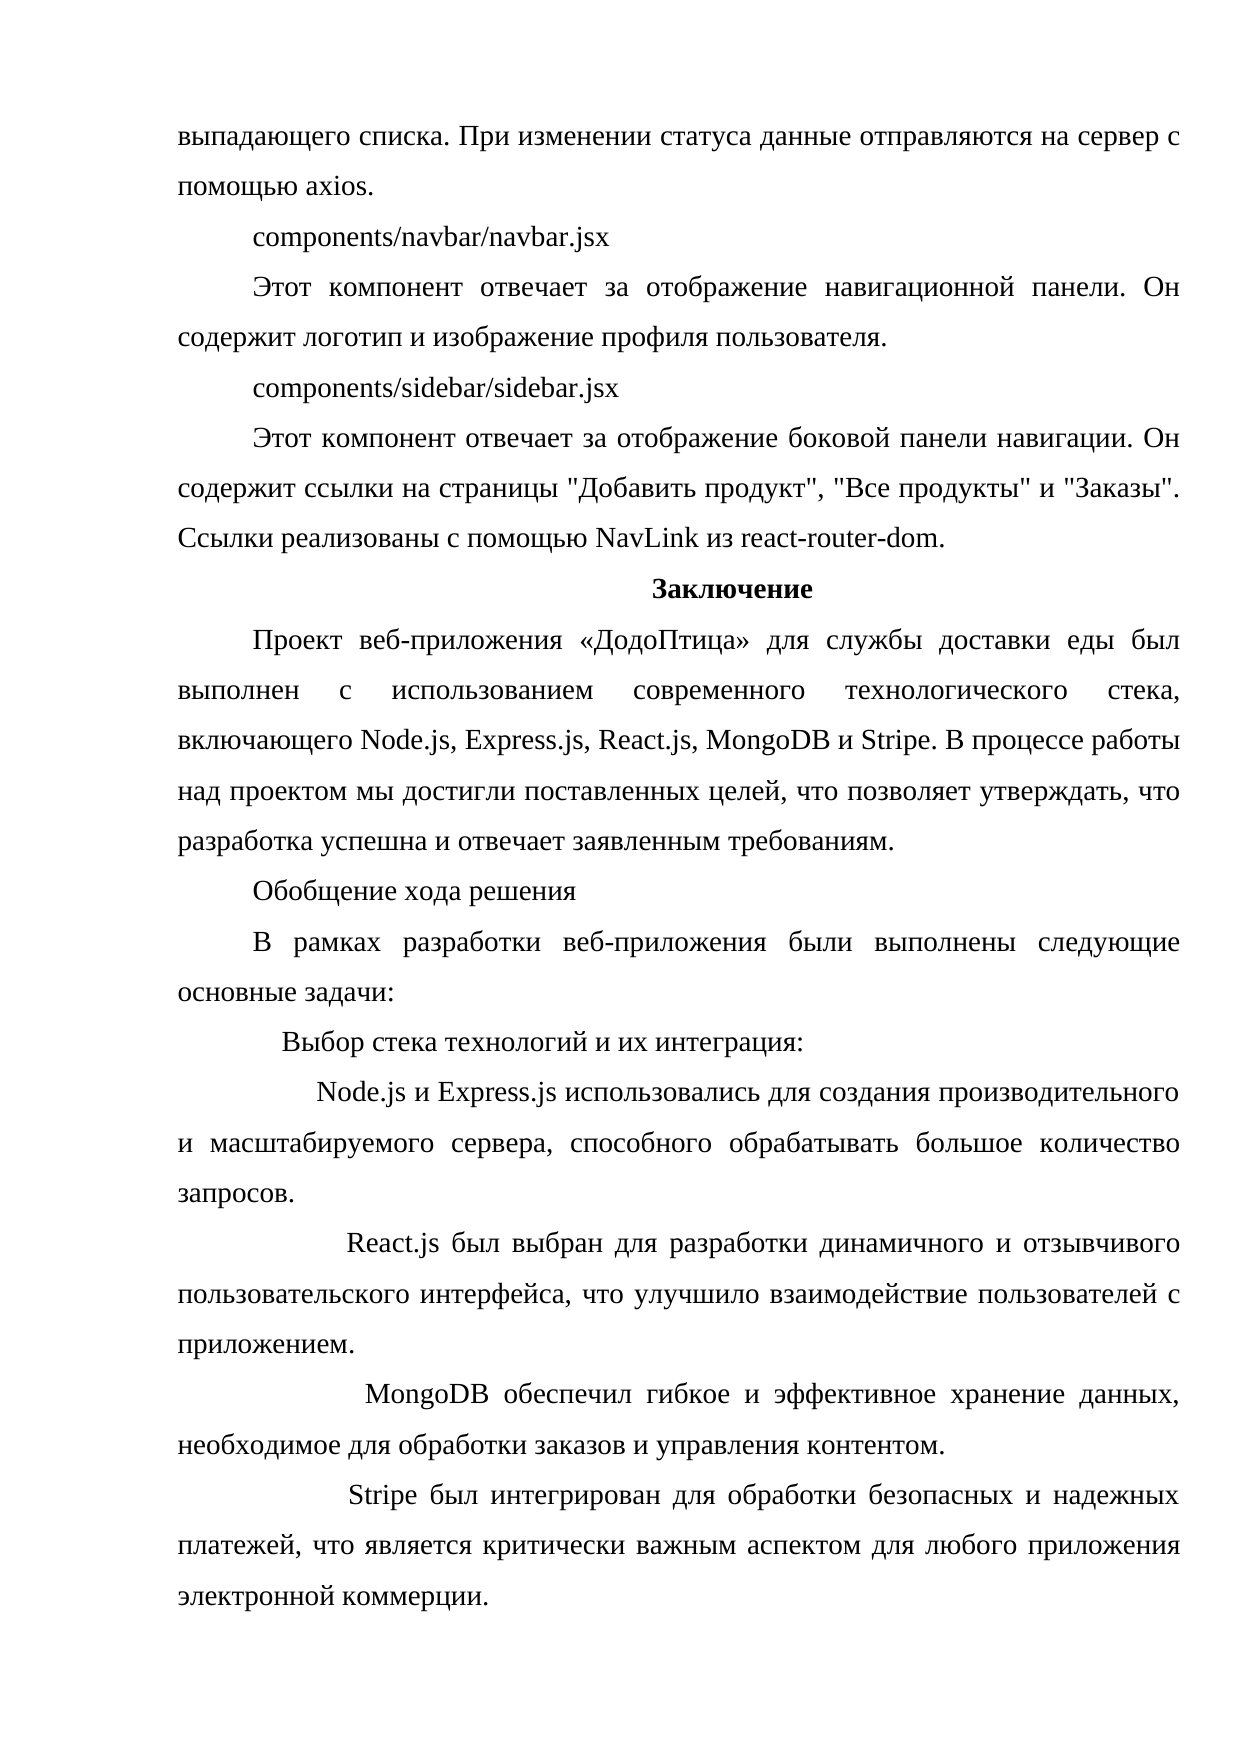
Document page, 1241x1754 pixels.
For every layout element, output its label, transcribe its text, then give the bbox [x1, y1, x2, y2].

text React.js был выбран для разработки динамичного и отзывчивого пользовательского интерфейса, что улучшило взаимодействие пользователей с приложением. [177, 1226, 1181, 1360]
text Проект веб-приложения «ДодоПтица» для службы доставки еды был выполнен с использованием современного технологического стека, включающего Node.js, Express.js, React.js, MongoDB и Stripe. В процессе работы над проектом мы достигли поставленных целей, что позволяет утверждать, что разработка успешна и отвечает заявленным требованиям. [177, 622, 1181, 857]
text Обобщение хода решения [177, 873, 1181, 907]
text components/sidebar/sidebar.jsx [177, 370, 1181, 403]
text Выбор стека технологий и их интеграция: [177, 1024, 1181, 1058]
text components/navbar/navbar.jsx [177, 219, 1181, 252]
subtitle Заключение [283, 571, 1181, 605]
text В рамках разработки веб-приложения были выполнены следующие основные задачи: [177, 924, 1181, 1007]
text Этот компонент отвечает за отображение навигационной панели. Он содержит логотип и изображение профиля пользователя. [177, 269, 1181, 353]
text Node.js и Express.js использовались для создания производительного и масштабируемого сервера, способного обрабатывать большое количество запросов. [177, 1074, 1181, 1209]
text Этот компонент отвечает за отображение боковой панели навигации. Он содержит ссылки на страницы "Добавить продукт", "Все продукты" и "Заказы". Ссылки реализованы с помощью NavLink из react-router-dom. [177, 420, 1181, 554]
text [177, 118, 1181, 202]
text MongoDB обеспечил гибкое и эффективное хранение данных, необходимое для обработки заказов и управления контентом. [177, 1376, 1181, 1460]
text Stripe был интегрирован для обработки безопасных и надежных платежей, что является критически важным аспектом для любого приложения электронной коммерции. [177, 1477, 1181, 1611]
